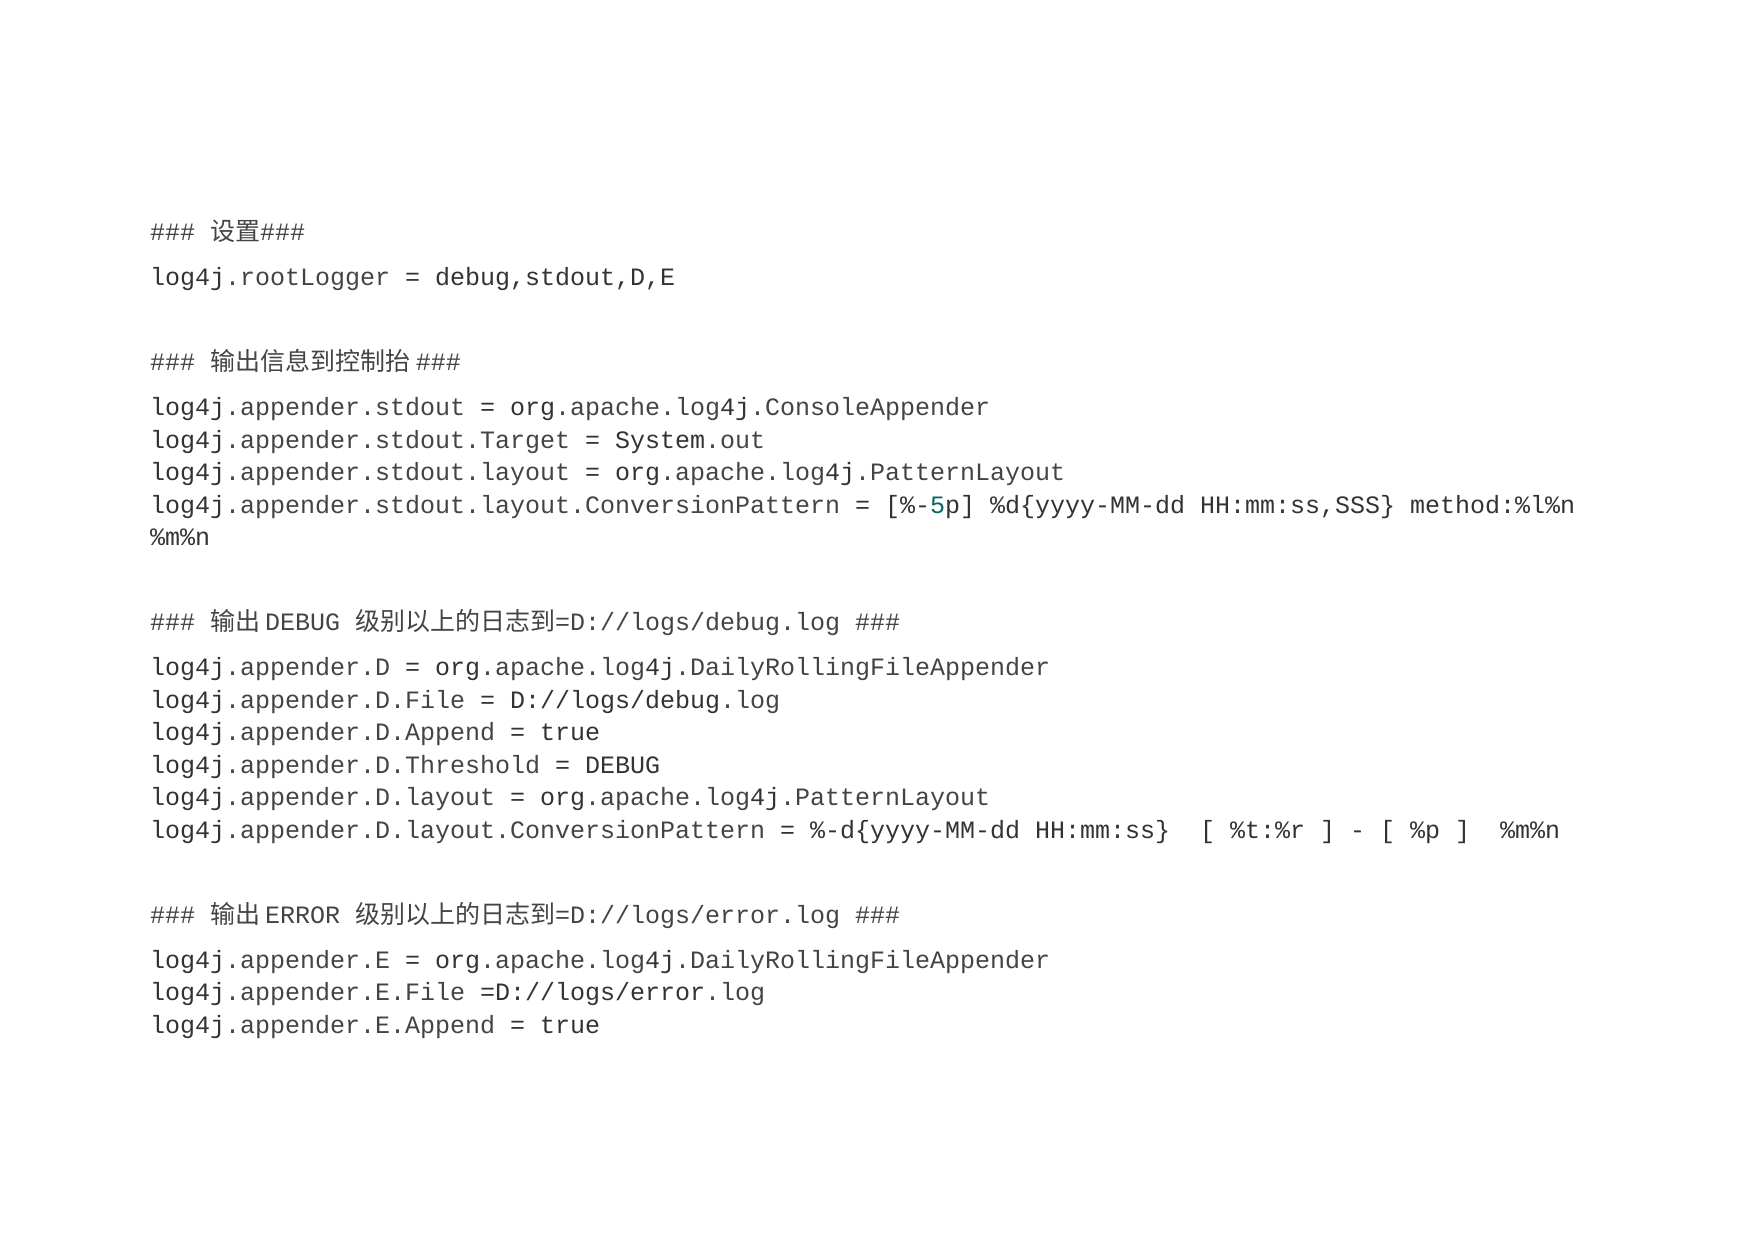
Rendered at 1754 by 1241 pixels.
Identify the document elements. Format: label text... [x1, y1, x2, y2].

text ### 输出DEBUG 级别以上的日志到=D://logs/debug.log ### [150, 588, 1604, 653]
text log4j.appender.stdout.layout = org.apache.log4j.PatternLayout [150, 458, 1604, 490]
text log4j.rootLogger = debug,stdout,D,E [150, 263, 1604, 295]
text ### 输出ERROR 级别以上的日志到=D://logs/error.log ### [150, 880, 1604, 945]
text log4j.appender.E.Append = true [150, 1010, 1604, 1043]
text log4j.appender.D.Threshold = DEBUG [150, 750, 1604, 783]
text log4j.appender.D.layout = org.apache.log4j.PatternLayout [150, 783, 1604, 815]
text log4j.appender.stdout.layout.ConversionPattern = [%-5p] %d{yyyy-MM-dd HH:mm:ss,SSS} method:%l%n%m%n [150, 490, 1604, 555]
text ### 输出信息到控制抬 ### [150, 328, 1604, 393]
text log4j.appender.D.layout.ConversionPattern = %-d{yyyy-MM-dd HH:mm:ss} [ %t:%r ] - [ %p ] %m%n [150, 815, 1604, 848]
text log4j.appender.D = org.apache.log4j.DailyRollingFileAppender [150, 653, 1604, 685]
text log4j.appender.stdout.Target = System.out [150, 425, 1604, 458]
text log4j.appender.D.File = D://logs/debug.log [150, 685, 1604, 718]
text log4j.appender.E = org.apache.log4j.DailyRollingFileAppender [150, 945, 1604, 978]
text log4j.appender.D.Append = true [150, 718, 1604, 750]
text log4j.appender.stdout = org.apache.log4j.ConsoleAppender [150, 393, 1604, 425]
text ### 设置### [150, 198, 1604, 263]
text log4j.appender.E.File =D://logs/error.log [150, 978, 1604, 1010]
